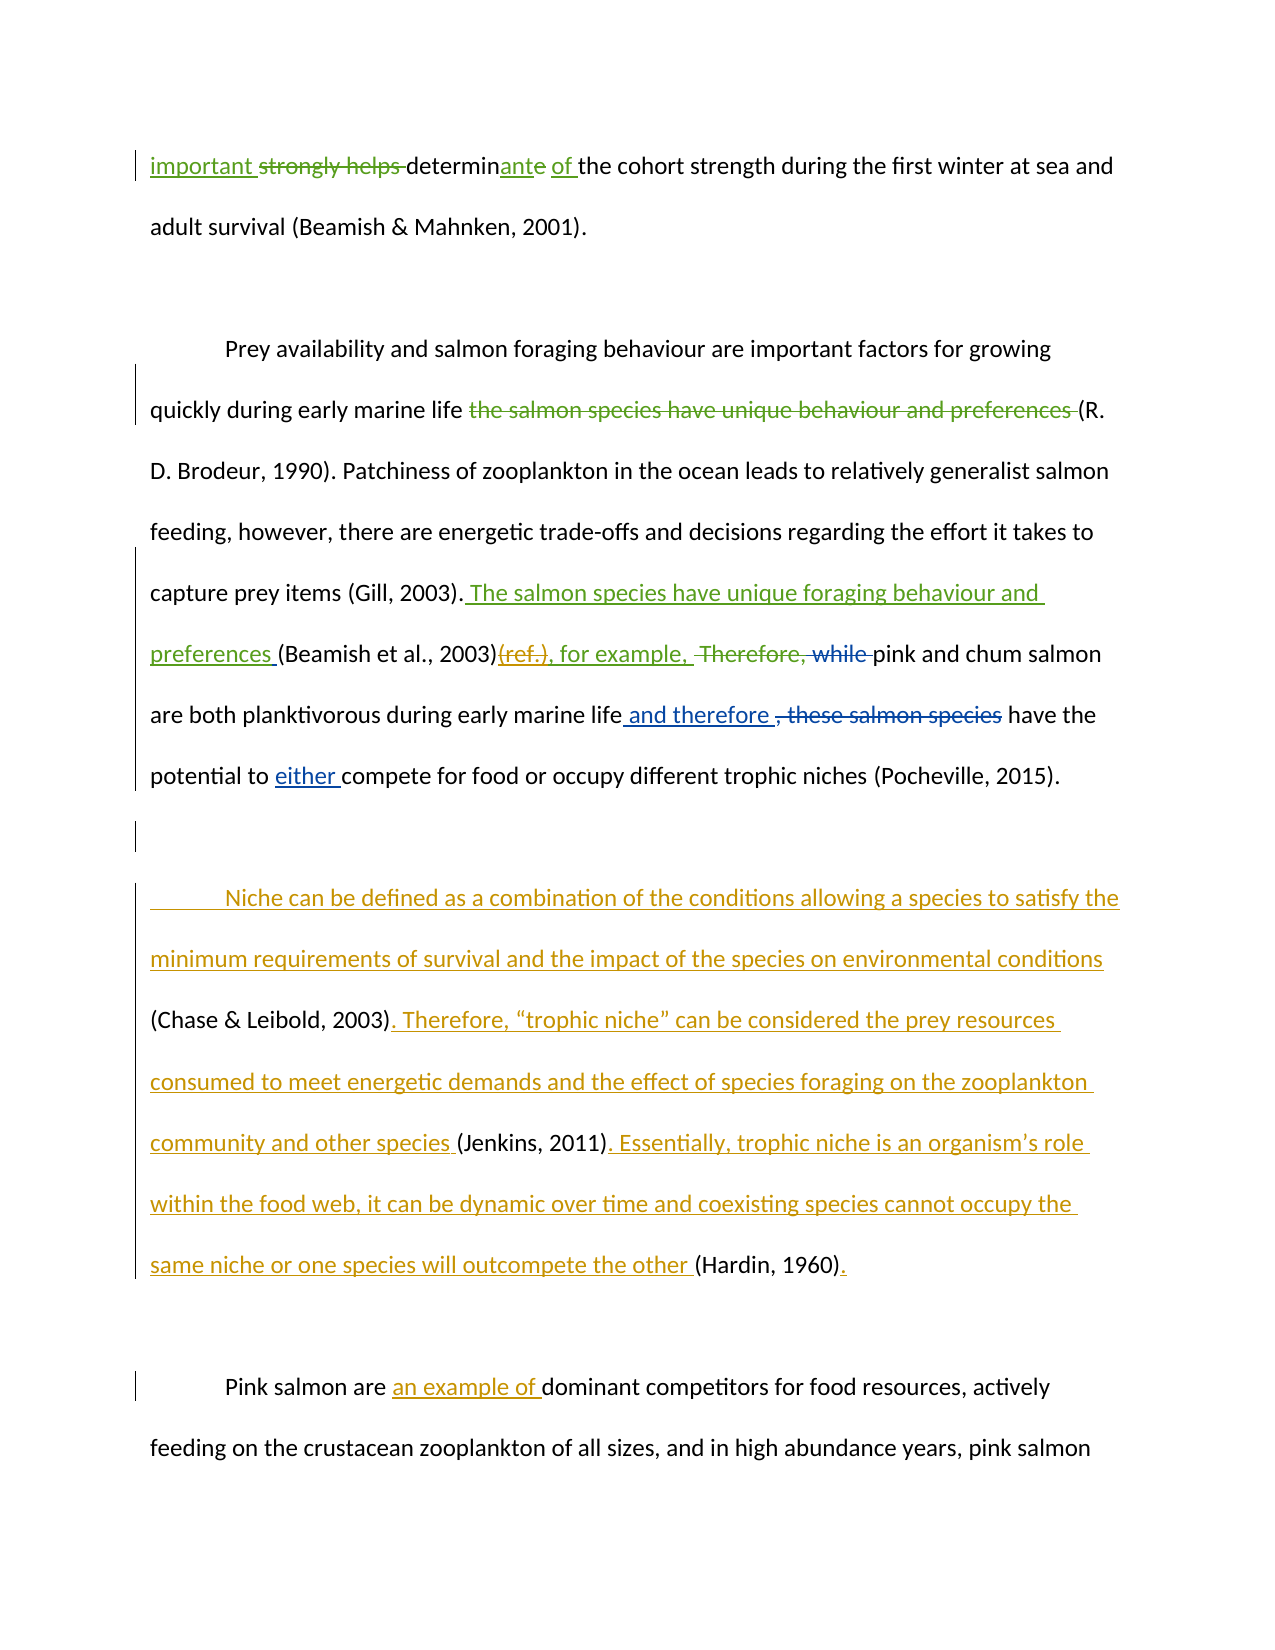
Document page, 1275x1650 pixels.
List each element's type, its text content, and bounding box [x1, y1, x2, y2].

text (Chase & Leibold, 2003)(Jenkins, 2011)(Hardin, 1960) [150, 882, 1125, 1279]
text Prey availability and salmon foraging behaviour are important factors for growing quickly during early marine life (R. D. Brodeur, 1990). Patchiness of zooplankton in the ocean leads to relatively generalist salmon feeding, however, there are energetic trade-offs and decisions regarding the effort it takes to capture prey items (Gill, 2003).(Beamish et al., 2003)pink and chum salmon are both planktivorous during early marine life have the potential to compete for food or occupy different trophic niches (Pocheville, 2015). [150, 333, 1125, 791]
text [150, 1371, 1125, 1462]
